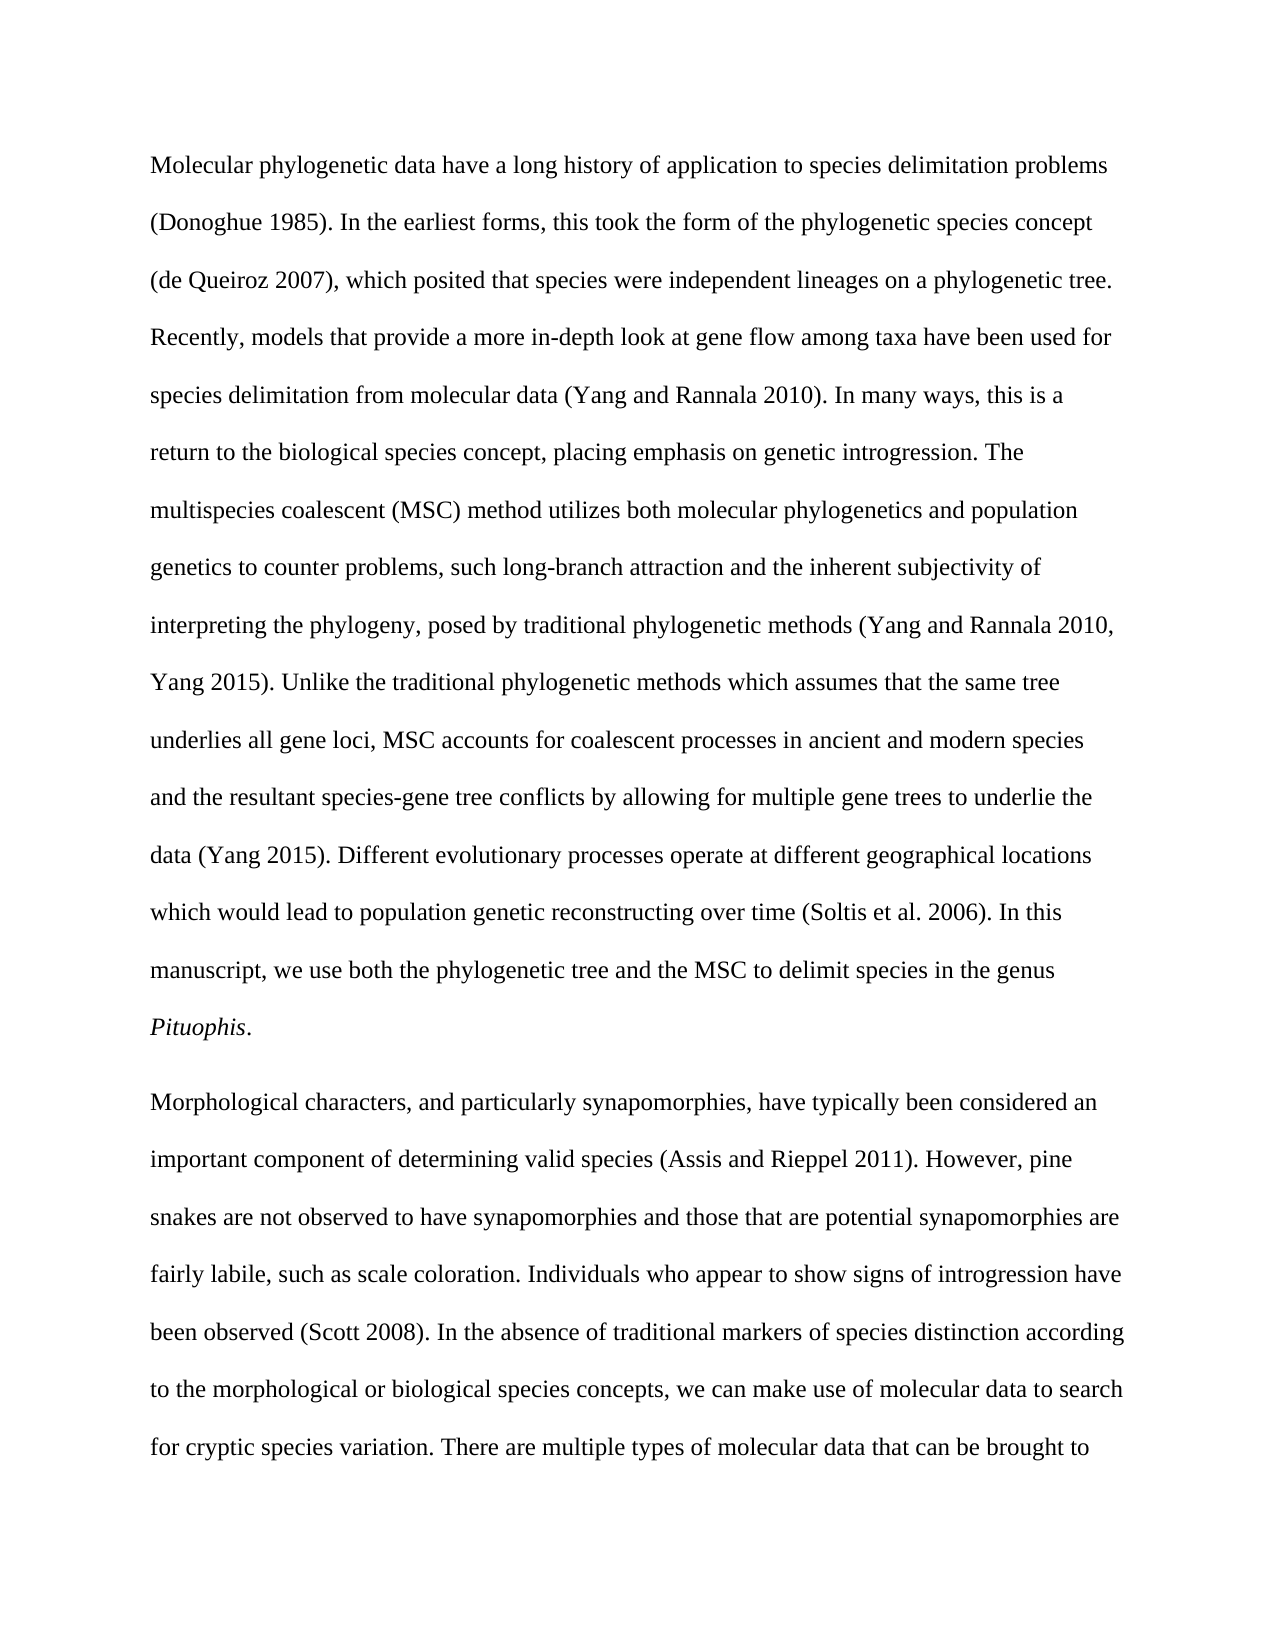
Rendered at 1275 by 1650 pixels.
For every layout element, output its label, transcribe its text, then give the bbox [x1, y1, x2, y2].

text Molecular phylogenetic data have a long history of application to species delimitation problems (Donoghue 1985). In the earliest forms, this took the form of the phylogenetic species concept (de Queiroz 2007), which posited that species were independent lineages on a phylogenetic tree. Recently, models that provide a more in-depth look at gene flow among taxa have been used for species delimitation from molecular data (Yang and Rannala 2010). In many ways, this is a return to the biological species concept, placing emphasis on genetic introgression. The multispecies coalescent (MSC) method utilizes both molecular phylogenetics and population genetics to counter problems, such long-branch attraction and the inherent subjectivity of interpreting the phylogeny, posed by traditional phylogenetic methods (Yang and Rannala 2010, Yang 2015). Unlike the traditional phylogenetic methods which assumes that the same tree underlies all gene loci, MSC accounts for coalescent processes in ancient and modern species and the resultant species-gene tree conflicts by allowing for multiple gene trees to underlie the data (Yang 2015). Different evolutionary processes operate at different geographical locations which would lead to population genetic reconstructing over time (Soltis et al. 2006). In this manuscript, we use both the phylogenetic tree and the MSC to delimit species in the genus Pituophis. [150, 150, 1125, 1041]
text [150, 1087, 1125, 1460]
